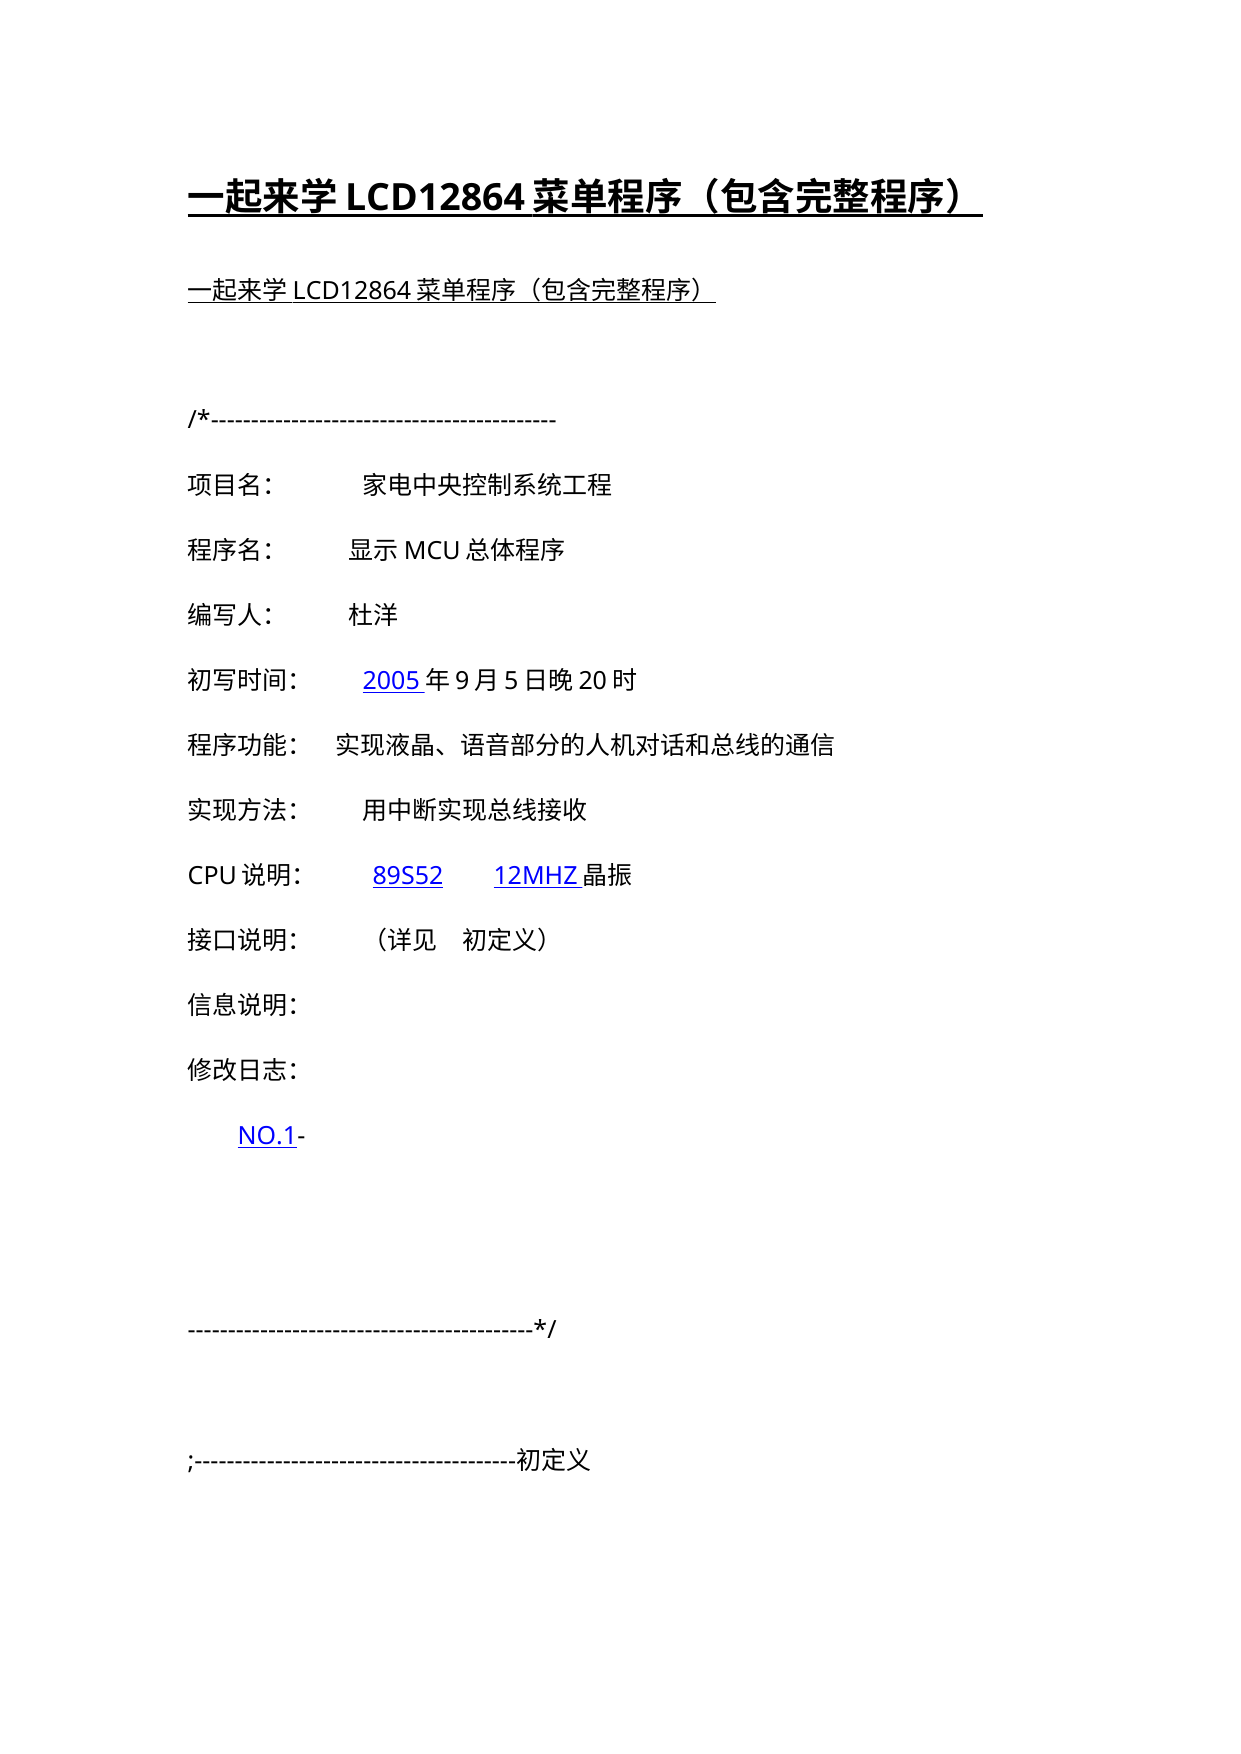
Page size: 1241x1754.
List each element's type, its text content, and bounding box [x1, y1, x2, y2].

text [187, 256, 1053, 1491]
text 一起来学LCD12864菜单程序（包含完整程序） [187, 162, 1053, 227]
